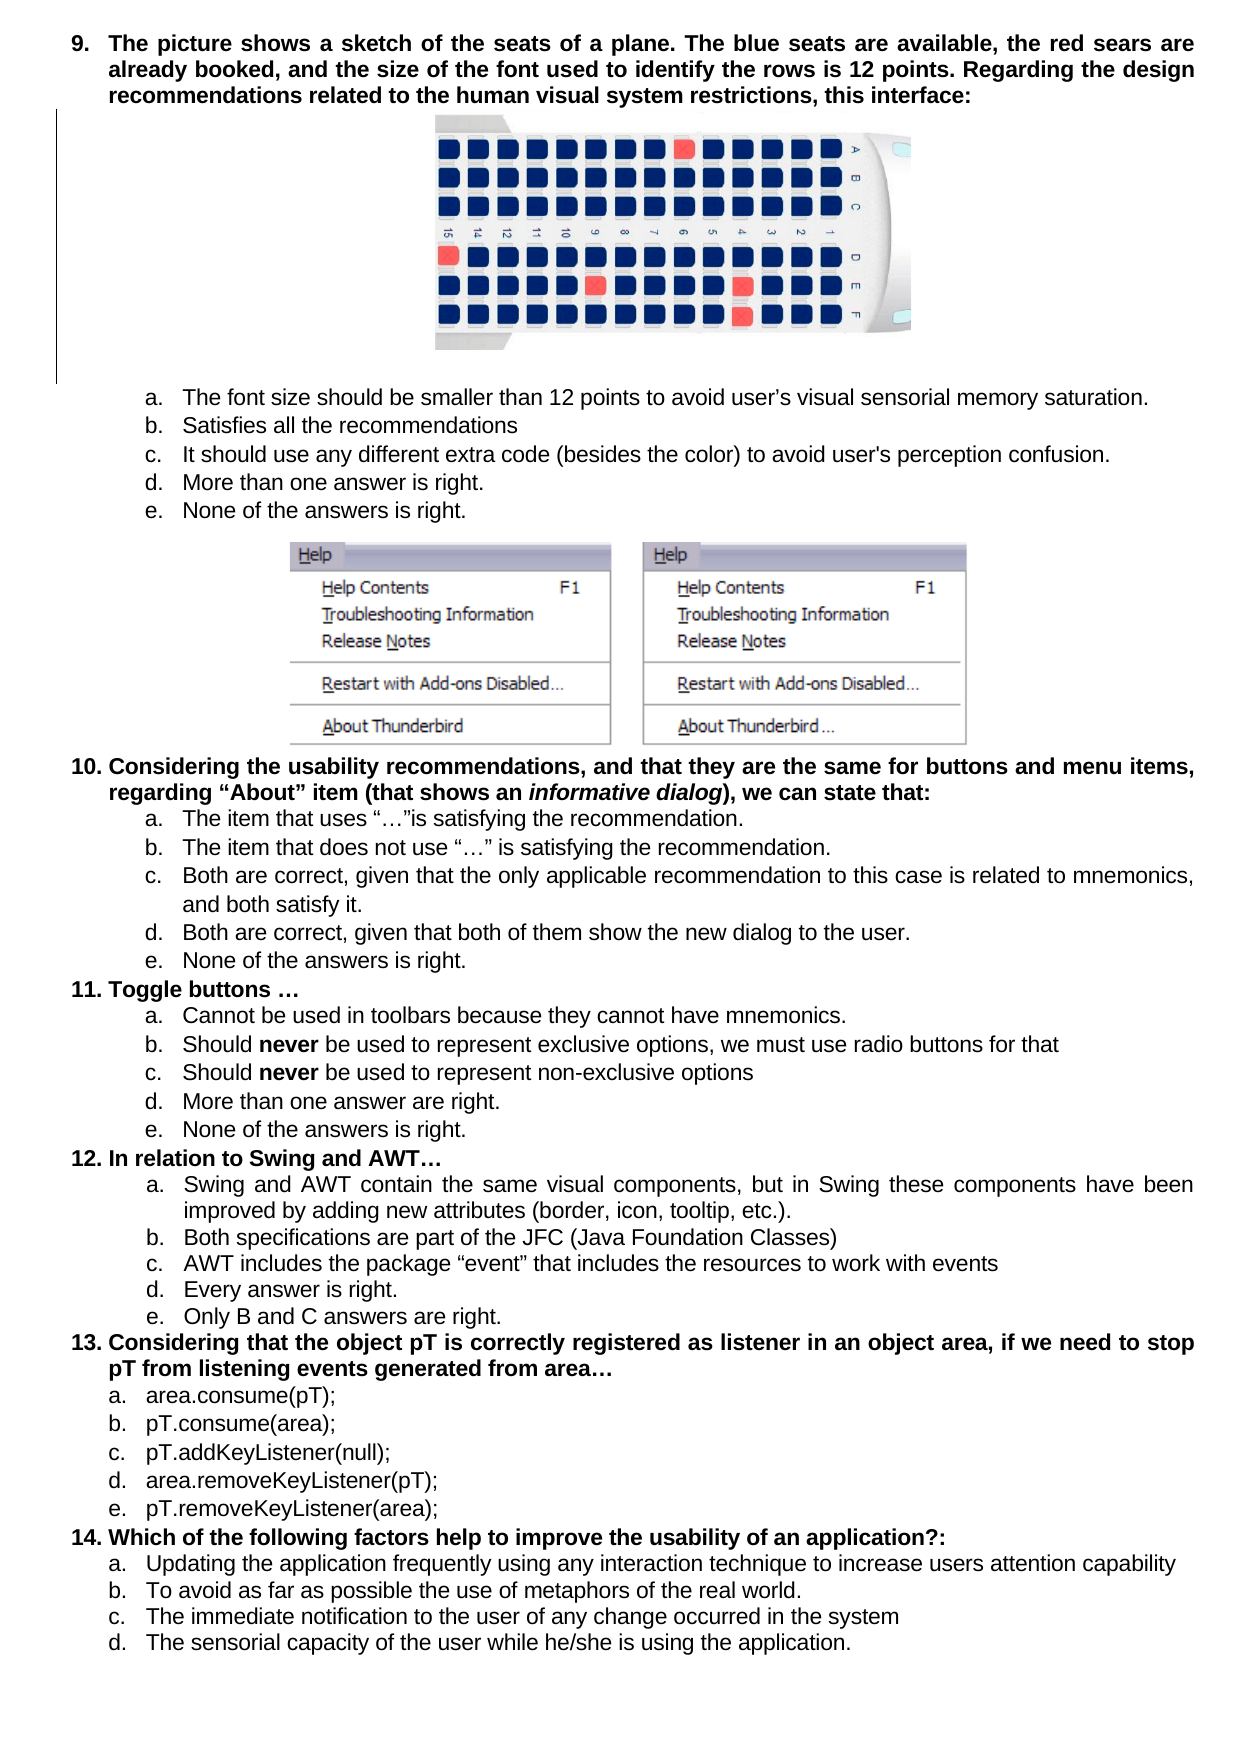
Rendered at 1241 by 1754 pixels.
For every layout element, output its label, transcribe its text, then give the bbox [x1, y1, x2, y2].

list The sensorial capacity of the user while he/she is using the application. [108, 1629, 1196, 1656]
list Considering that the object pT is correctly registered as listener in an object area, if we need to stop pT from listening events generated from area… [71, 1329, 1196, 1382]
list Considering the usability recommendations, and that they are the same for buttons and menu items, regarding “About” item (that shows an informative dialog), we can state that: [71, 753, 1196, 805]
list Updating the application frequently using any interaction technique to increase users attention capability [108, 1550, 1196, 1577]
list pT.addKeyListener(null); [108, 1438, 1196, 1465]
list The picture shows a sketch of the seats of a plane. The blue seats are available, the red sears are already booked, and the size of the font used to identify the rows is 12 points. Regarding the design recommendations related to the human visual system restrictions, this interface: [71, 29, 1196, 109]
list Satisfies all the recommendations [144, 412, 1196, 438]
list Which of the following factors help to improve the usability of an application?: [71, 1524, 1196, 1550]
list Should never be used to represent non-exclusive options [144, 1059, 1196, 1086]
list Both are correct, given that the only applicable recommendation to this case is related to mnemonics, and both satisfy it. [144, 862, 1196, 917]
list It should use any different extra code (besides the color) to avoid user's perception confusion. [144, 441, 1196, 467]
list More than one answer is right. [144, 469, 1196, 495]
list AWT includes the package “event” that includes the resources to work with events [146, 1250, 1196, 1276]
list To avoid as far as possible the use of metaphors of the real world. [108, 1577, 1196, 1603]
list Should never be used to represent exclusive options, we must use radio buttons for that [144, 1031, 1196, 1057]
list Swing and AWT contain the same visual components, but in Swing these components have been improved by adding new attributes (border, icon, tooltip, etc.). [146, 1171, 1196, 1223]
list The item that does not use “…” is satisfying the recommendation. [144, 834, 1196, 860]
list area.consume(pT); [108, 1382, 1196, 1408]
list None of the answers is right. [144, 947, 1196, 974]
picture [430, 108, 912, 350]
list The item that uses “…”is satisfying the recommendation. [144, 805, 1196, 832]
list Every answer is right. [146, 1276, 1196, 1303]
list None of the answers is right. [144, 497, 1196, 524]
picture [289, 542, 978, 753]
list area.removeKeyListener(pT); [108, 1467, 1196, 1493]
list In relation to Swing and AWT… [71, 1144, 1196, 1171]
list pT.removeKeyListener(area); [108, 1495, 1196, 1522]
list More than one answer are right. [144, 1088, 1196, 1114]
list Toggle buttons … [71, 976, 1196, 1002]
list Both are correct, given that both of them show the new dialog to the user. [144, 919, 1196, 945]
list Both specifications are part of the JFC (Java Foundation Classes) [146, 1223, 1196, 1250]
list pT.consume(area); [108, 1410, 1196, 1436]
list The font size should be smaller than 12 points to avoid user’s visual sensorial memory saturation. [144, 384, 1196, 410]
list The immediate notification to the user of any change occurred in the system [108, 1603, 1196, 1629]
list Cannot be used in toolbars because they cannot have mnemonics. [144, 1002, 1196, 1029]
list Only B and C answers are right. [146, 1303, 1196, 1329]
list None of the answers is right. [144, 1116, 1196, 1142]
